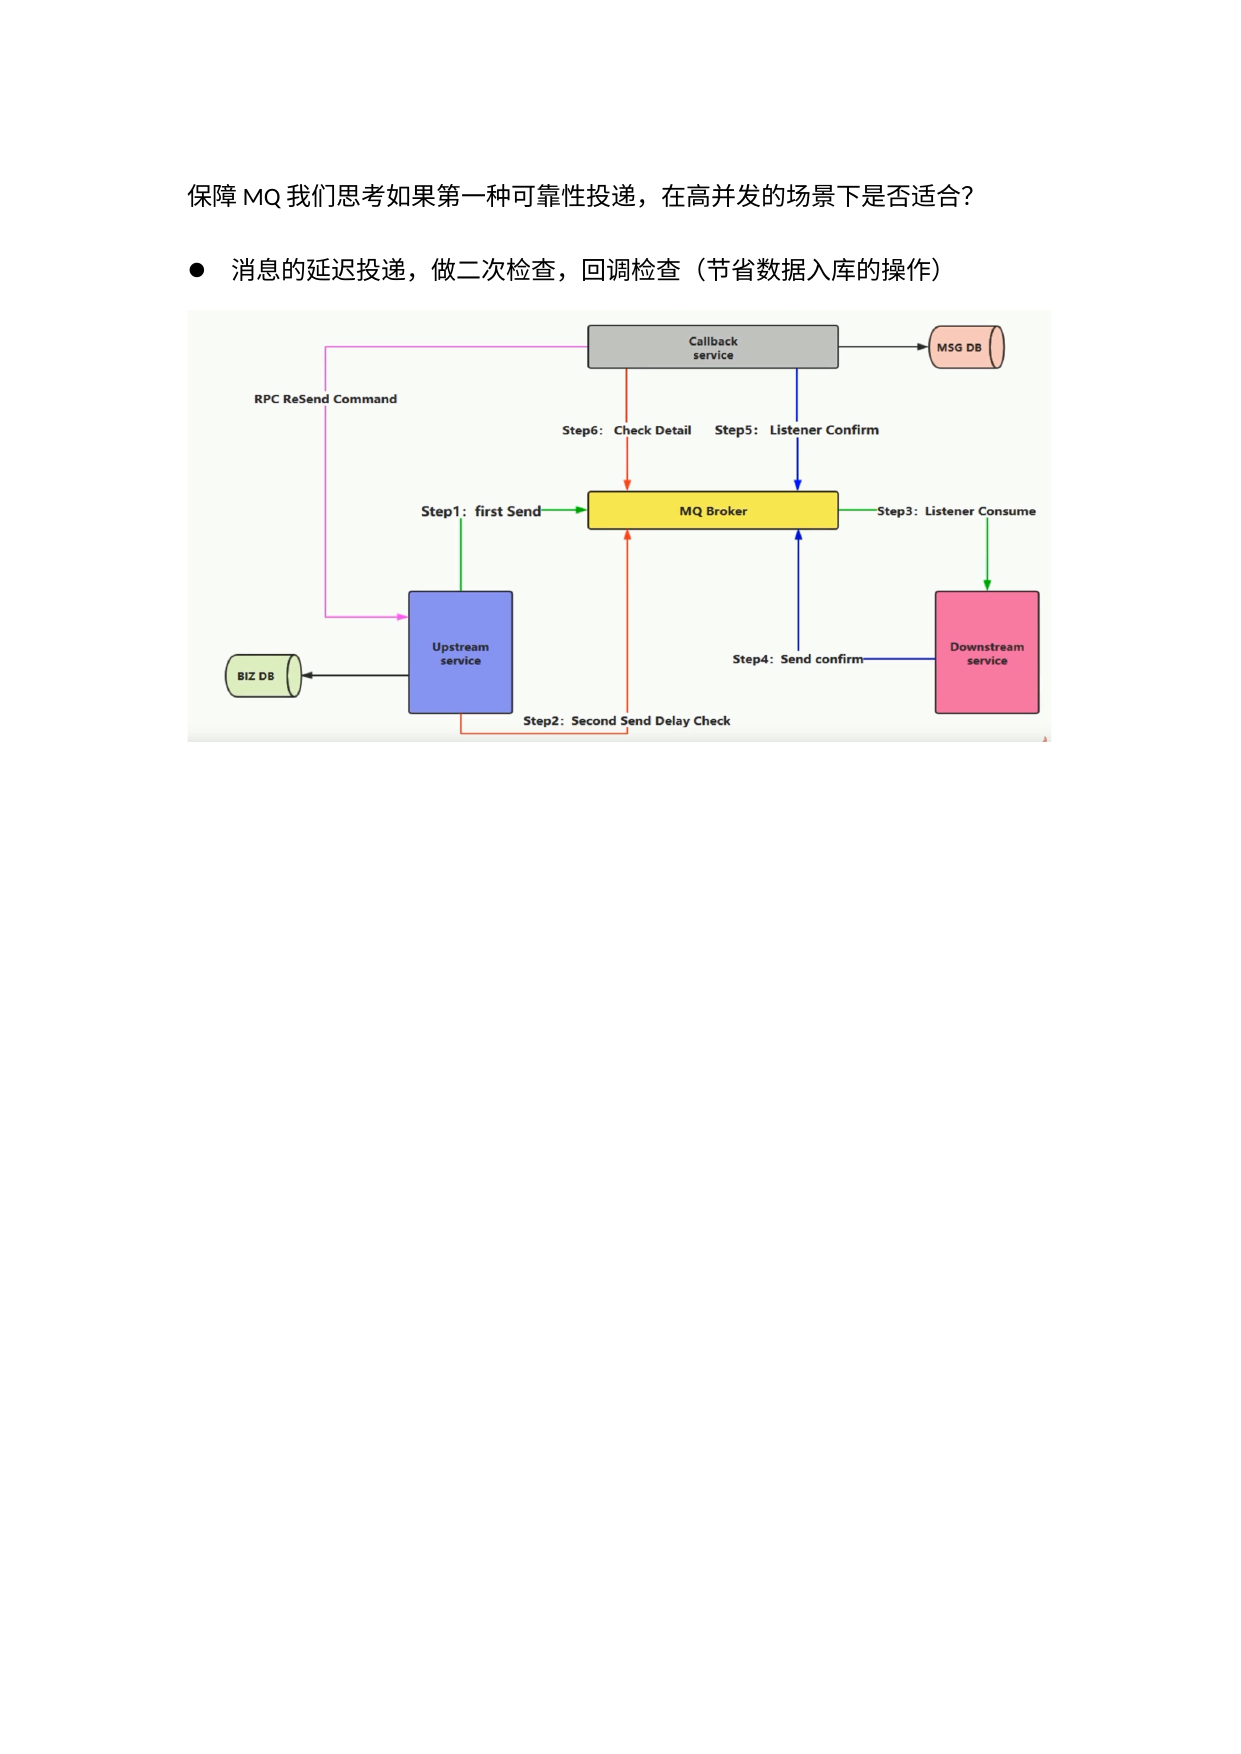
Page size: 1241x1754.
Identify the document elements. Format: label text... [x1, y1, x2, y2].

picture [187, 310, 1052, 742]
list 保障MQ我们思考如果第一种可靠性投递，在高并发的场景下是否适合？ [187, 162, 1053, 227]
list 消息的延迟投递，做二次检查，回调检查（节省数据入库的操作） [187, 236, 1053, 301]
